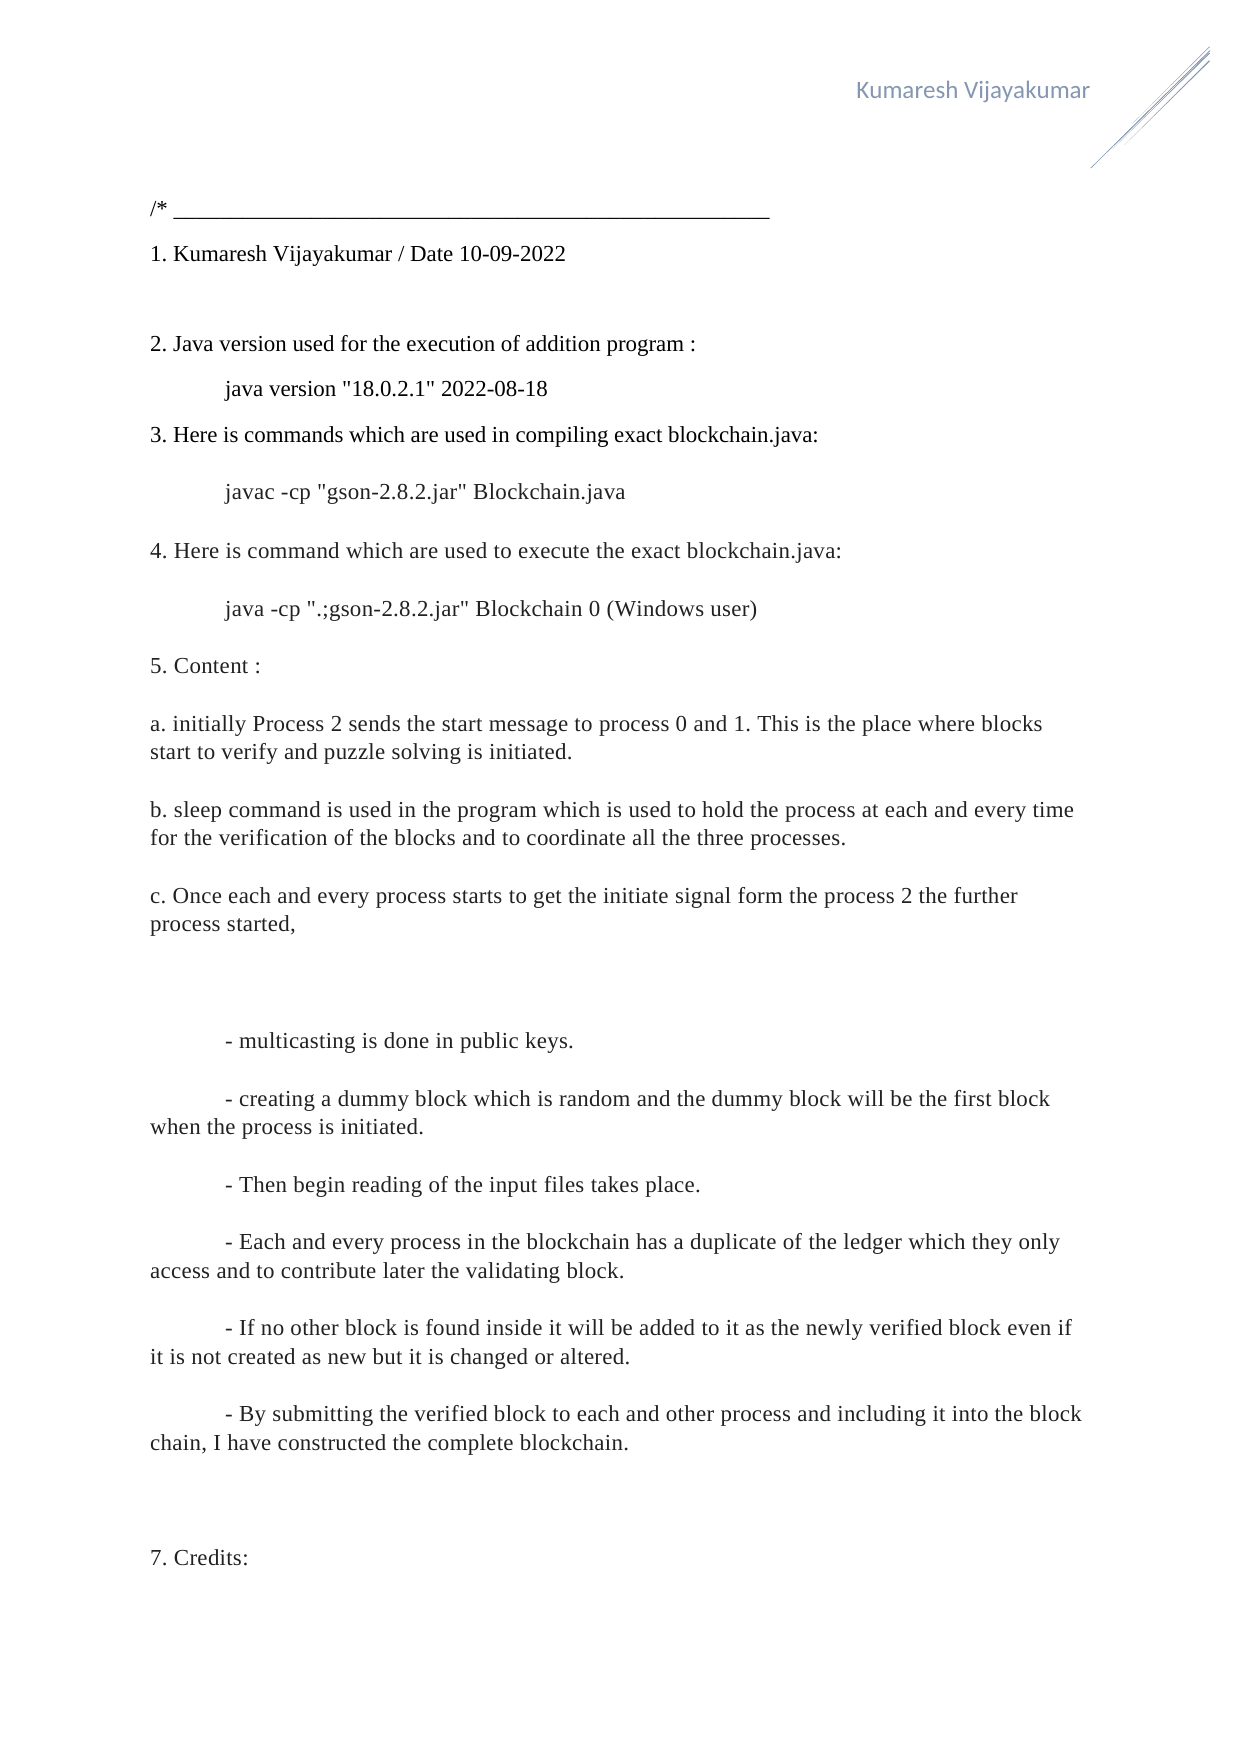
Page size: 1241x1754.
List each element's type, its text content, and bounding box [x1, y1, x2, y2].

text - By submitting the verified block to each and other process and including it into the block chain, I have constructed the complete blockchain. [150, 1401, 1090, 1455]
text - multicasting is done in public keys. [150, 1027, 1090, 1053]
text b. sleep command is used in the program which is used to hold the process at each and every time for the verification of the blocks and to coordinate all the three processes. [150, 796, 1090, 851]
text javac -cp "gson-2.8.2.jar" Blockchain.java [150, 478, 1090, 504]
text 2. Java version used for the execution of addition program : [150, 330, 1090, 357]
text 3. Here is commands which are used in compiling exact blockchain.java: [150, 421, 1090, 447]
text 5. Content : [150, 652, 1090, 678]
text 1. Kumaresh Vijayakumar / Date 10-09-2022 [150, 240, 1090, 267]
text 7. Credits: [150, 1544, 1090, 1571]
text 4. Here is command which are used to execute the exact blockchain.java: [150, 537, 1090, 563]
text java -cp ".;gson-2.8.2.jar" Blockchain 0 (Windows user) [150, 594, 1090, 621]
text java version "18.0.2.1" 2022-08-18 [150, 376, 1090, 402]
text /* ____________________________________________________ [150, 195, 1090, 221]
text a. initially Process 2 sends the start message to process 0 and 1. This is the place where blocks start to verify and puzzle solving is initiated. [150, 710, 1090, 764]
text - If no other block is found inside it will be added to it as the newly verified block even if it is not created as new but it is changed or altered. [150, 1314, 1090, 1369]
text - creating a dummy block which is random and the dummy block will be the first block when the process is initiated. [150, 1085, 1090, 1139]
text - Then begin reading of the input files takes place. [150, 1171, 1090, 1197]
text c. Once each and every process starts to get the initiate signal form the process 2 the further process started, [150, 882, 1090, 937]
text - Each and every process in the blockchain has a duplicate of the ledger which they only access and to contribute later the validating block. [150, 1228, 1090, 1283]
